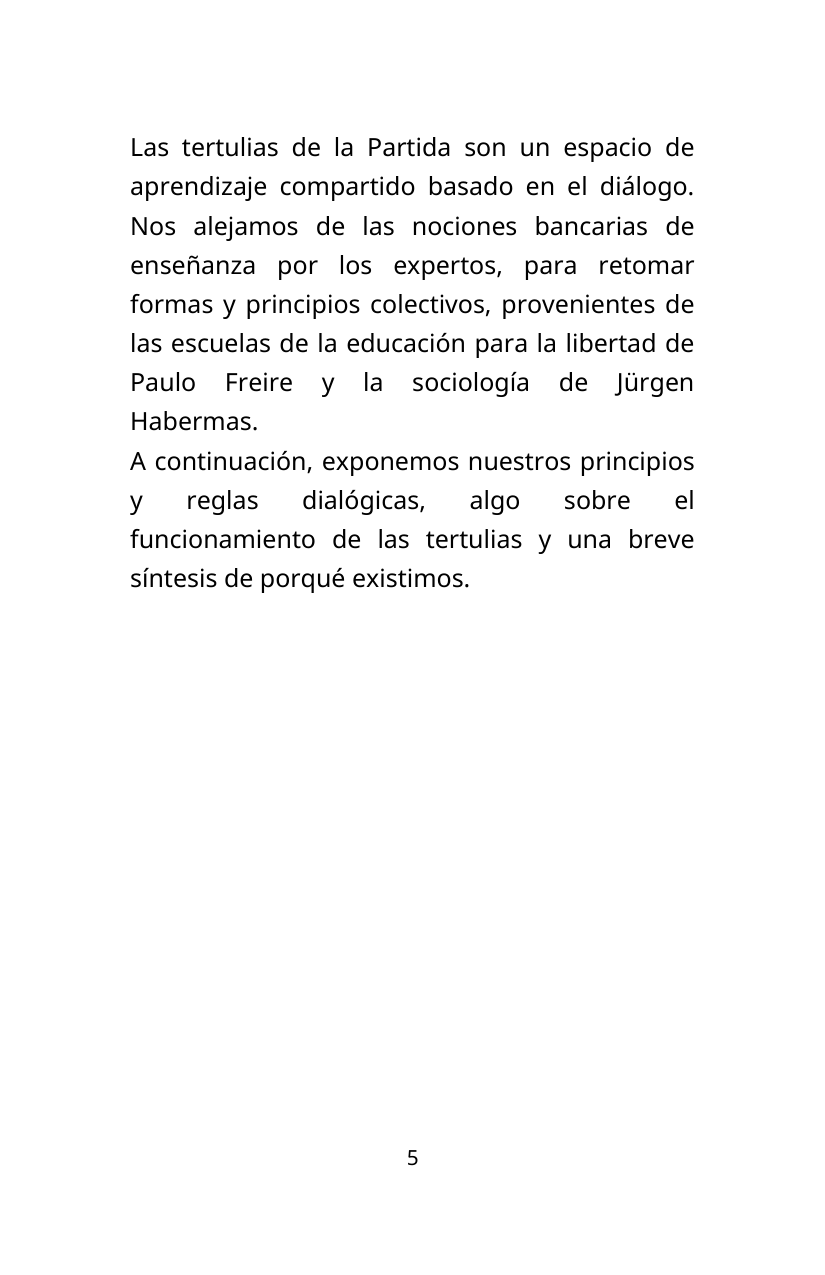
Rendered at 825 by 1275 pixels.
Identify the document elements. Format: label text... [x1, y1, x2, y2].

text A continuación, exponemos nuestros principios y reglas dialógicas, algo sobre el funcionamiento de las tertulias y una breve síntesis de porqué existimos. [130, 443, 695, 595]
text Las tertulias de la Partida son un espacio de aprendizaje compartido basado en el diálogo. Nos alejamos de las nociones bancarias de enseñanza por los expertos, para retomar formas y principios colectivos, provenientes de las escuelas de la educación para la libertad de Paulo Freire y la sociología de Jürgen Habermas. [130, 130, 695, 438]
